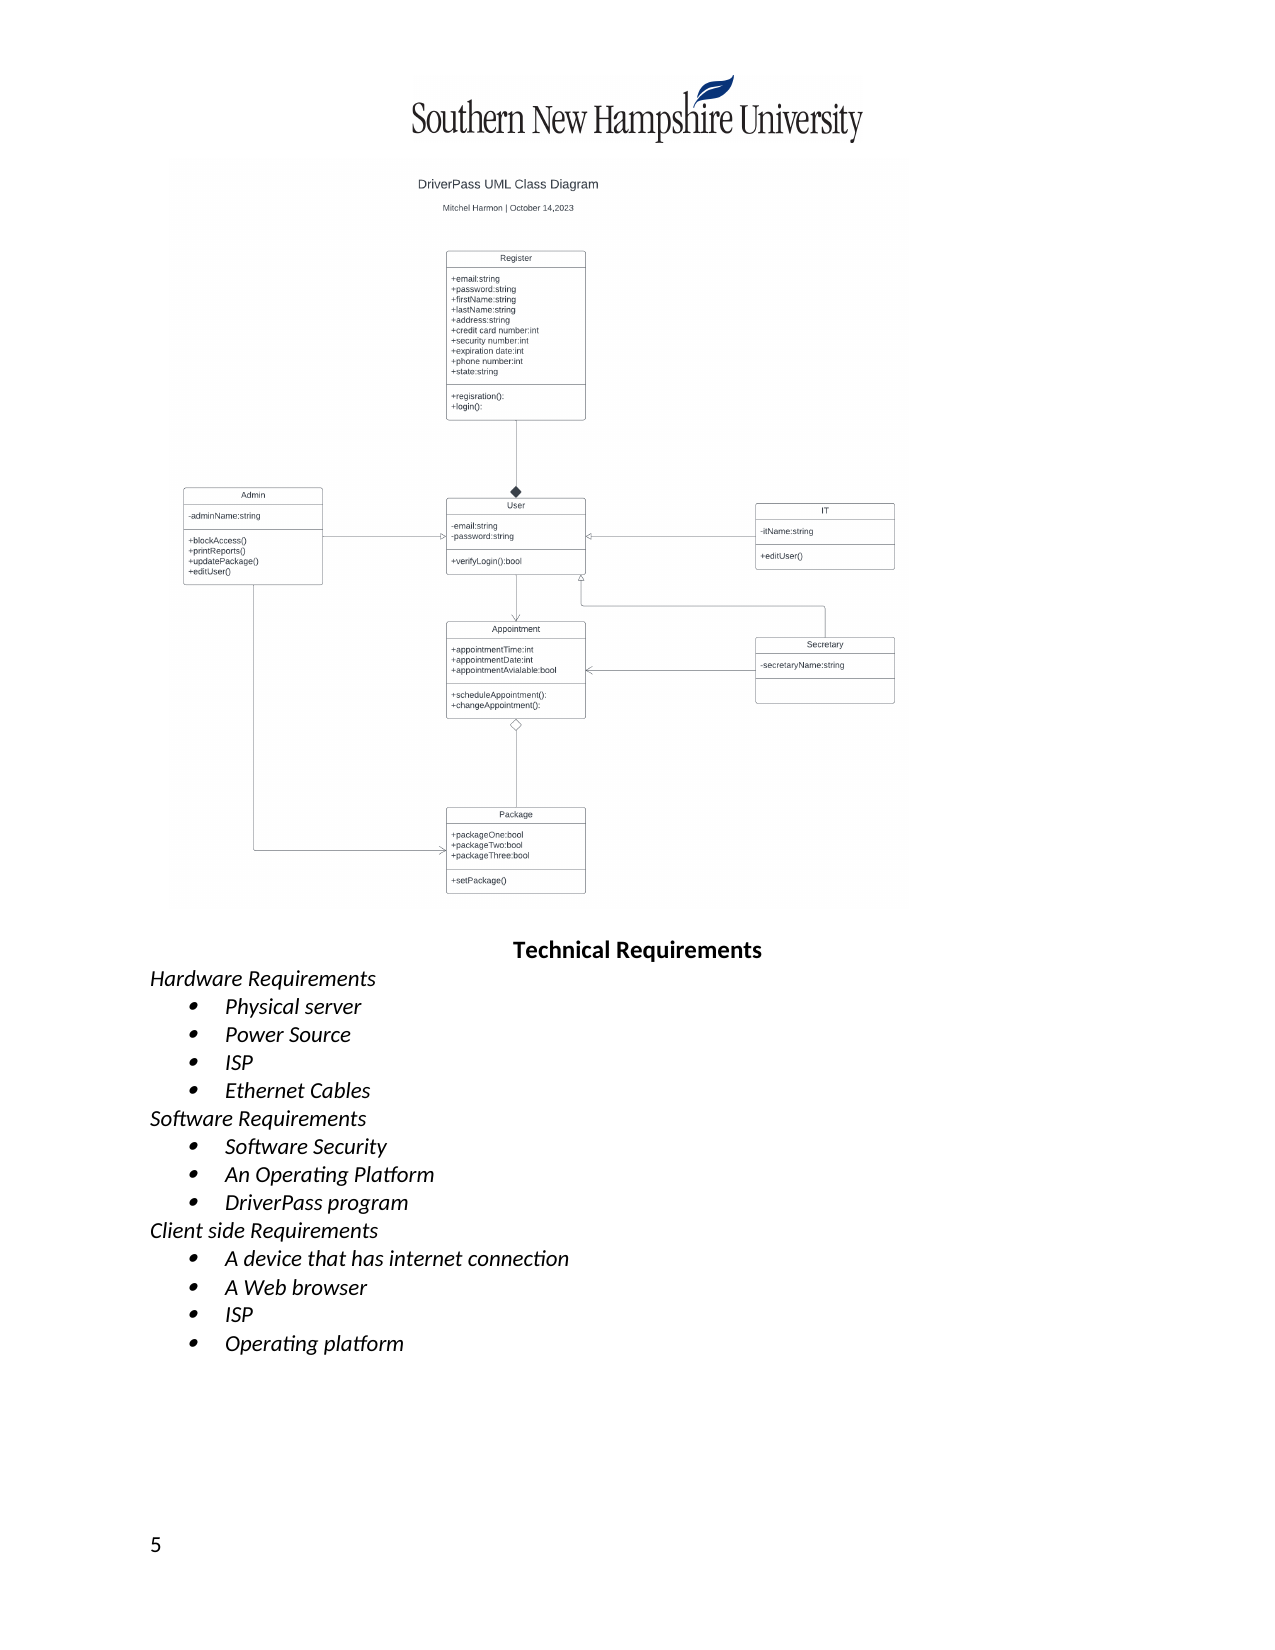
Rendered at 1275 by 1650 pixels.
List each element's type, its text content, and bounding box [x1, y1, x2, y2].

text Client side Requirements [150, 1217, 1125, 1244]
list Software Security [187, 1132, 1125, 1161]
list A device that has internet connection [187, 1244, 1125, 1273]
list Ethernet Cables [187, 1076, 1125, 1104]
subtitle Technical Requirements [150, 934, 1125, 964]
list ISP [187, 1048, 1125, 1076]
list Operating platform [187, 1329, 1125, 1357]
list An Operating Platform [187, 1161, 1125, 1188]
text Hardware Requirements [150, 964, 1125, 992]
list Physical server [187, 992, 1125, 1020]
picture [412, 75, 863, 143]
list DriverPass program [187, 1188, 1125, 1217]
list Power Source [187, 1020, 1125, 1048]
text Software Requirements [150, 1104, 1125, 1132]
list ISP [187, 1301, 1125, 1329]
list A Web browser [187, 1273, 1125, 1301]
